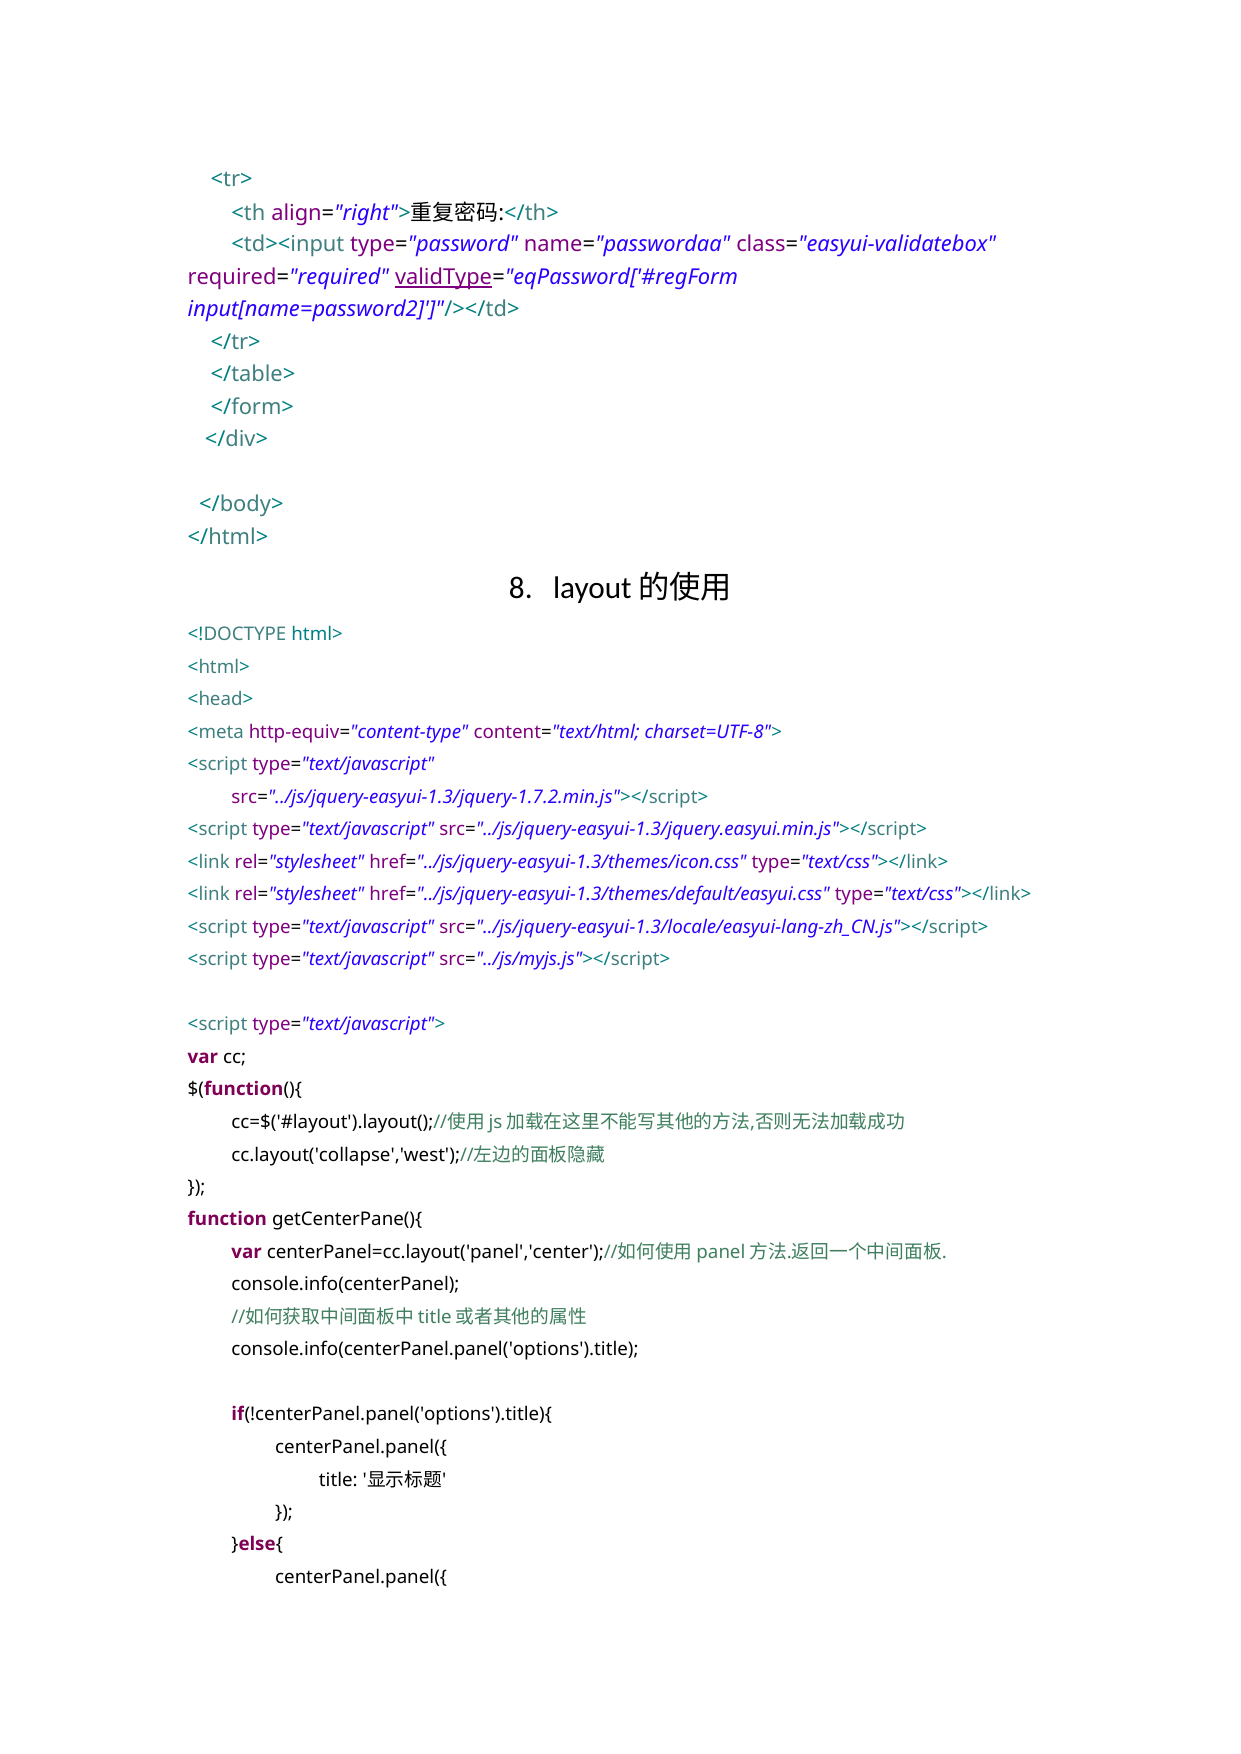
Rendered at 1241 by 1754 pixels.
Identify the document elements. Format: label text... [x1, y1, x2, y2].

text }); [187, 1494, 1053, 1527]
text <html> [187, 649, 1053, 682]
text console.info(centerPanel); [187, 1267, 1053, 1299]
text src="../js/jquery-easyui-1.3/jquery-1.7.2.min.js"></script> [187, 779, 1053, 812]
text <script type="text/javascript" src="../js/myjs.js"></script> [187, 942, 1053, 974]
text <head> [187, 682, 1053, 714]
text var cc; [187, 1039, 1053, 1072]
text </body> [187, 487, 1053, 519]
text title: '显示标题' [187, 1462, 1053, 1494]
text <script type="text/javascript"> [187, 1007, 1053, 1039]
text //如何获取中间面板中title或者其他的属性 [187, 1299, 1053, 1332]
text if(!centerPanel.panel('options').title){ [187, 1397, 1053, 1429]
text <meta http-equiv="content-type" content="text/html; charset=UTF-8"> [187, 714, 1053, 747]
text <script type="text/javascript" [187, 747, 1053, 779]
text console.info(centerPanel.panel('options').title); [187, 1332, 1053, 1364]
text function getCenterPane(){ [187, 1202, 1053, 1234]
text </html> [187, 519, 1053, 552]
text centerPanel.panel({ [187, 1559, 1053, 1592]
text var centerPanel=cc.layout('panel','center');//如何使用panel方法.返回一个中间面板. [187, 1234, 1053, 1267]
text <th align="right">重复密码:</th> [187, 194, 1053, 227]
text <!DOCTYPE html> [187, 617, 1053, 649]
text centerPanel.panel({ [187, 1429, 1053, 1462]
text }else{ [187, 1527, 1053, 1559]
text <link rel="stylesheet" href="../js/jquery-easyui-1.3/themes/icon.css" type="text/css"></link> [187, 844, 1053, 877]
subtitle layout的使用 [187, 552, 1053, 617]
text <script type="text/javascript" src="../js/jquery-easyui-1.3/locale/easyui-lang-zh_CN.js"></script> [187, 909, 1053, 942]
text <script type="text/javascript" src="../js/jquery-easyui-1.3/jquery.easyui.min.js"></script> [187, 812, 1053, 844]
text <tr> [187, 162, 1053, 194]
text </form> [187, 389, 1053, 422]
text </tr> [187, 324, 1053, 357]
text </table> [187, 357, 1053, 389]
text }); [187, 1169, 1053, 1202]
text $(function(){ [187, 1072, 1053, 1104]
text <td><input type="password" name="passwordaa" class="easyui-validatebox" required="required" validType="eqPassword['#regForm input[name=password2]']"/></td> [187, 227, 1053, 324]
text cc=$('#layout').layout();//使用js加载在这里不能写其他的方法,否则无法加载成功 [187, 1104, 1053, 1137]
text cc.layout('collapse','west');//左边的面板隐藏 [187, 1137, 1053, 1169]
text </div> [187, 422, 1053, 454]
text <link rel="stylesheet" href="../js/jquery-easyui-1.3/themes/default/easyui.css" type="text/css"></link> [187, 877, 1053, 909]
